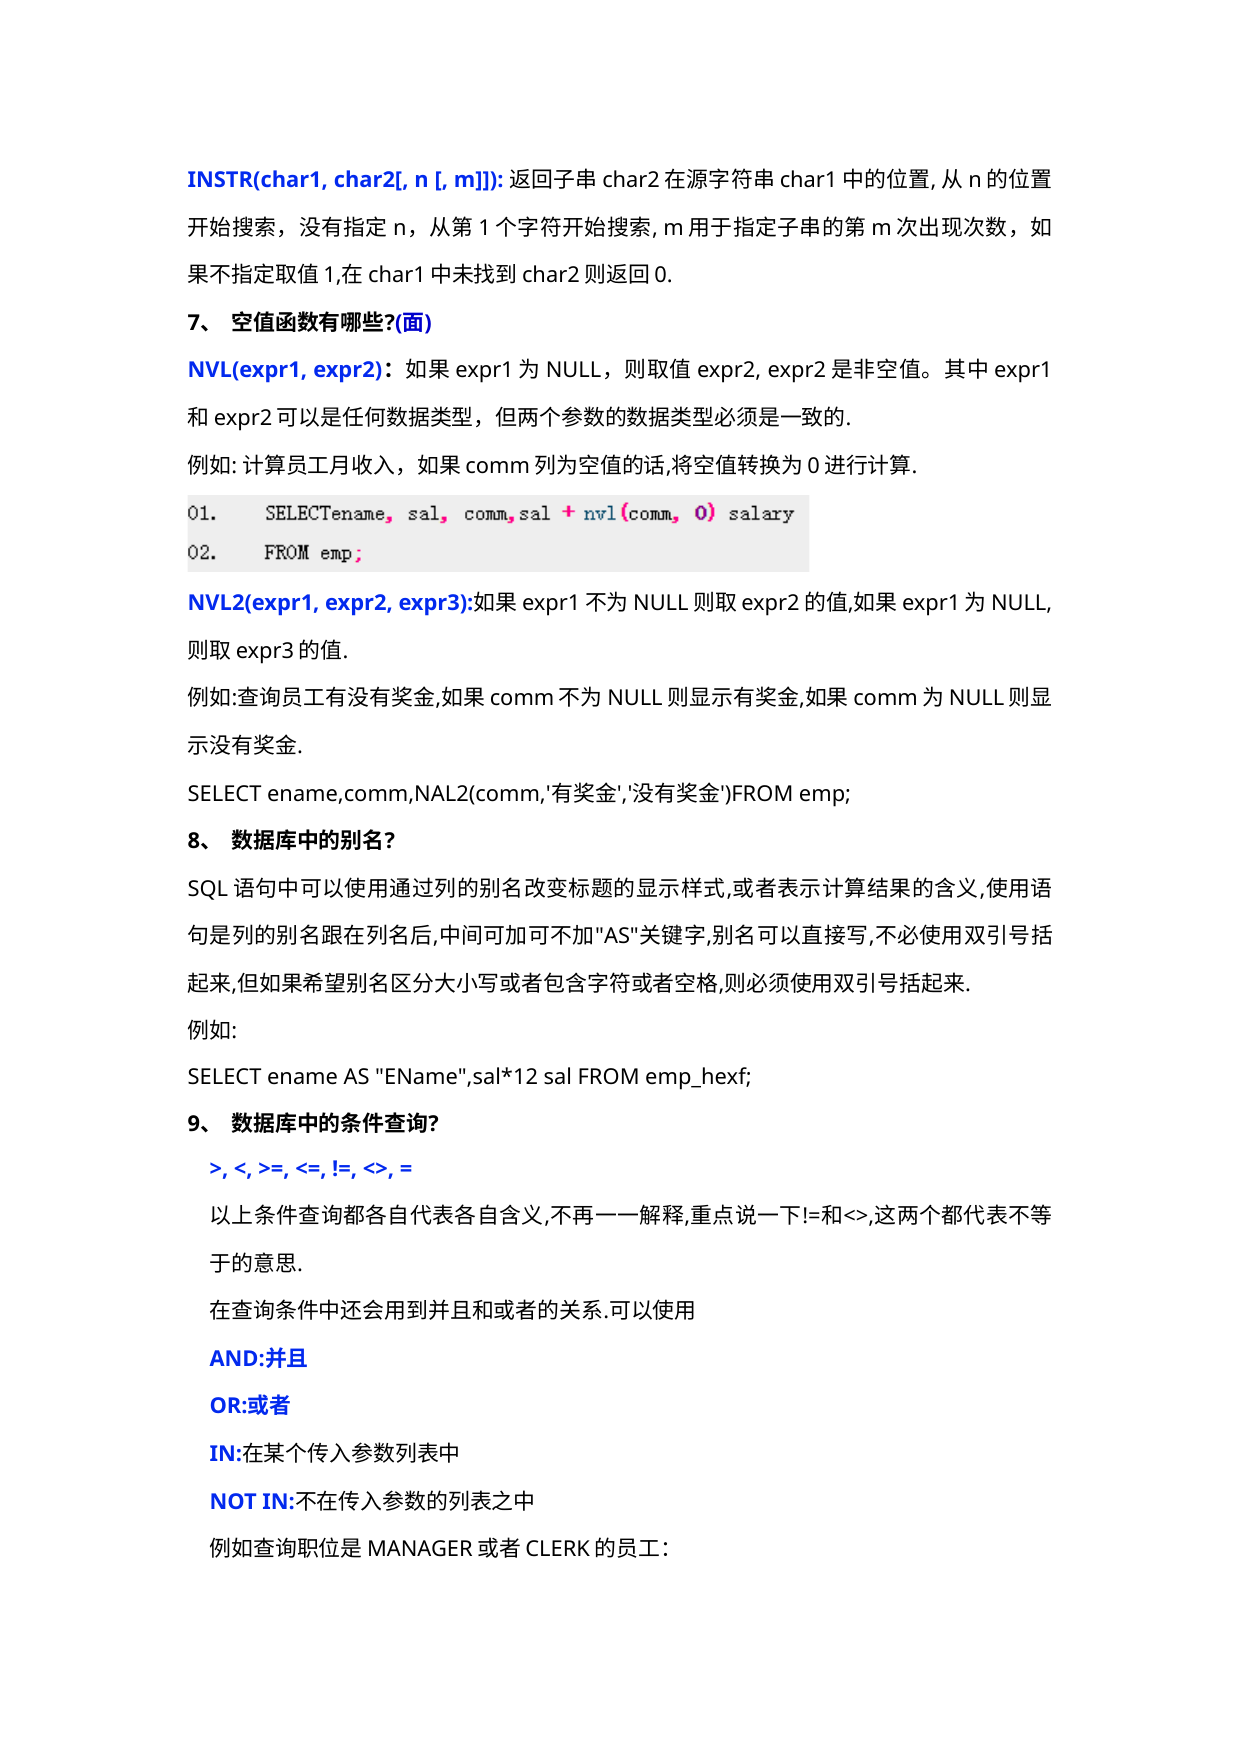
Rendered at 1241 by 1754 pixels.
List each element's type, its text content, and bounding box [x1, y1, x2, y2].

picture [187, 495, 810, 572]
list SELECT ename AS "EName",sal*12 sal FROM emp_hexf; [187, 1061, 1053, 1091]
list NVL2(expr1, expr2, expr3):如果expr1不为NULL则取expr2的值,如果expr1为NULL,则取expr3的值. [187, 585, 1053, 664]
list AND:并且 [209, 1341, 1053, 1373]
list NVL(expr1, expr2)：如果expr1为NULL，则取值expr2, expr2是非空值。其中expr1和expr2可以是任何数据类型，但两个参数的数据类型必须是一致的. [187, 352, 1053, 432]
list 例如: 计算员工月收入，如果comm列为空值的话,将空值转换为0进行计算. [187, 448, 1053, 479]
list >, <, >=, <=, !=, <>, = [209, 1153, 1053, 1183]
list 空值函数有哪些?(面) [187, 305, 1053, 337]
list INSTR(char1, char2[, n [, m]]): 返回子串char2在源字符串char1中的位置, 从n的位置开始搜索，没有指定n，从第1个字符开始搜索, m用于指定子串的第m次出现次数，如果不指定取值1,在char1中未找到char2则返回0. [187, 162, 1053, 289]
list OR:或者 [209, 1388, 1053, 1420]
list NOT IN:不在传入参数的列表之中 [209, 1484, 1053, 1516]
list IN:在某个传入参数列表中 [209, 1436, 1053, 1468]
list 例如:查询员工有没有奖金,如果comm不为NULL则显示有奖金,如果comm为NULL则显示没有奖金. [187, 680, 1053, 760]
list 数据库中的别名? [187, 823, 1053, 855]
list SELECT ename,comm,NAL2(comm,'有奖金','没有奖金')FROM emp; [187, 776, 1053, 807]
list 在查询条件中还会用到并且和或者的关系.可以使用 [209, 1293, 1053, 1325]
list SQL语句中可以使用通过列的别名改变标题的显示样式,或者表示计算结果的含义,使用语句是列的别名跟在列名后,中间可加可不加"AS"关键字,别名可以直接写,不必使用双引号括起来,但如果希望别名区分大小写或者包含字符或者空格,则必须使用双引号括起来. [187, 871, 1053, 998]
list 例如: [187, 1013, 1053, 1045]
list 例如查询职位是MANAGER或者CLERK的员工： [209, 1531, 1053, 1563]
list 数据库中的条件查询? [187, 1106, 1053, 1138]
list 以上条件查询都各自代表各自含义,不再一一解释,重点说一下!=和<>,这两个都代表不等于的意思. [209, 1198, 1053, 1277]
